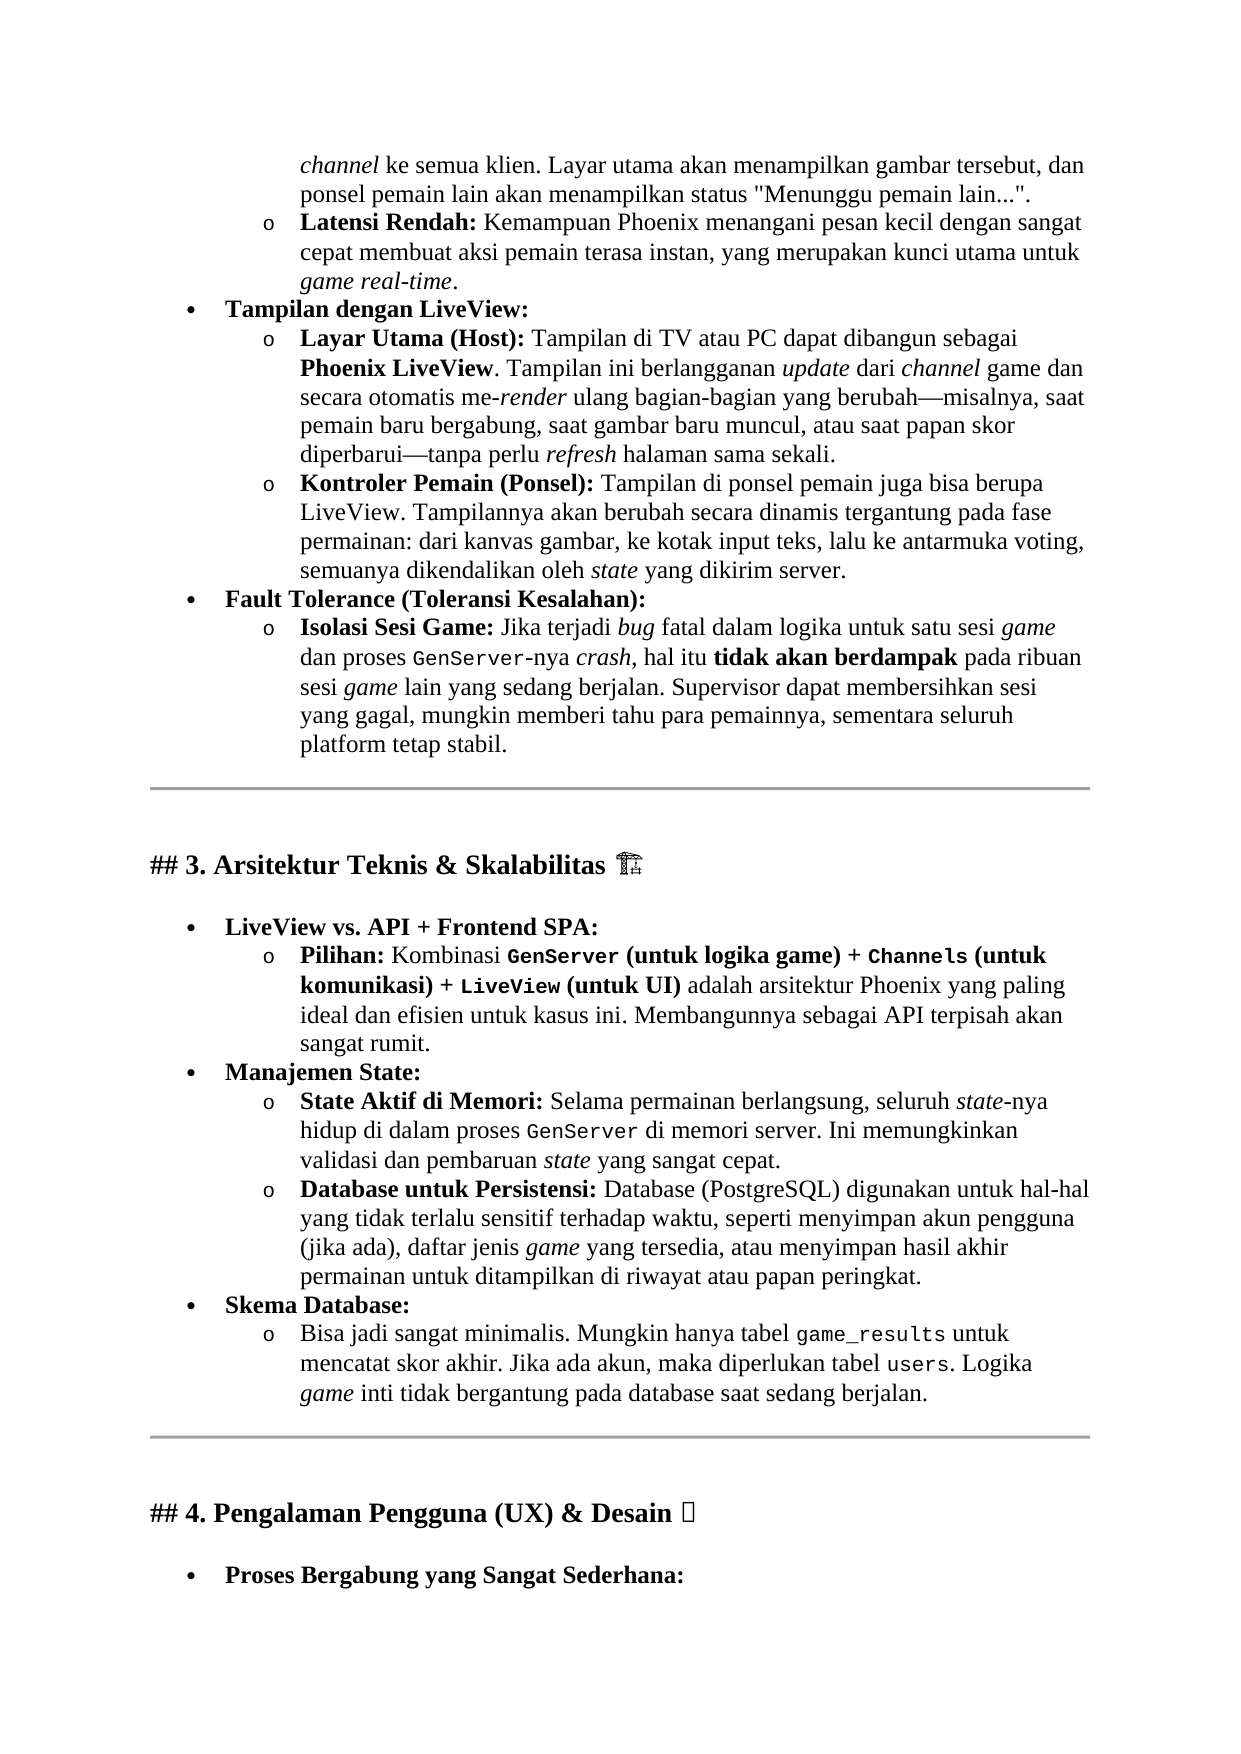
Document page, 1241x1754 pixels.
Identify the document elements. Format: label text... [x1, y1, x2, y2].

list Proses Bergabung yang Sangat Sederhana: [187, 1560, 1090, 1589]
list Isolasi Sesi Game: Jika terjadi bug fatal dalam logika untuk satu sesi game dan proses GenServer-nya crash, hal itu tidak akan berdampak pada ribuan sesi game lain yang sedang berjalan. Supervisor dapat membersihkan sesi yang gagal, mungkin memberi tahu para pemainnya, sementara seluruh platform tetap stabil. [262, 612, 1090, 758]
list Latensi Rendah: Kemampuan Phoenix menangani pesan kecil dengan sangat cepat membuat aksi pemain terasa instan, yang merupakan kunci utama untuk game real-time. [262, 207, 1090, 294]
text ## 3. Arsitektur Teknis & Skalabilitas 🏗️ [150, 844, 1090, 883]
list State Aktif di Memori: Selama permainan berlangsung, seluruh state-nya hidup di dalam proses GenServer di memori server. Ini memungkinkan validasi dan pembaruan state yang sangat cepat. [262, 1086, 1090, 1174]
list LiveView vs. API + Frontend SPA: [187, 912, 1090, 941]
list Kontroler Pemain (Ponsel): Tampilan di ponsel pemain juga bisa berupa LiveView. Tampilannya akan berubah secara dinamis tergantung pada fase permainan: dari kanvas gambar, ke kotak input teks, lalu ke antarmuka voting, semuanya dikendalikan oleh state yang dikirim server. [262, 468, 1090, 584]
list Fault Tolerance (Toleransi Kesalahan): [187, 584, 1090, 612]
list Skema Database: [187, 1290, 1090, 1318]
list Layar Utama (Host): Tampilan di TV atau PC dapat dibangun sebagai Phoenix LiveView. Tampilan ini berlangganan update dari channel game dan secara otomatis me-render ulang bagian-bagian yang berubah—misalnya, saat pemain baru bergabung, saat gambar baru muncul, atau saat papan skor diperbarui—tanpa perlu refresh halaman sama sekali. [262, 323, 1090, 468]
list Bisa jadi sangat minimalis. Mungkin hanya tabel game_results untuk mencatat skor akhir. Jika ada akun, maka diperlukan tabel users. Logika game inti tidak bergantung pada database saat sedang berjalan. [262, 1318, 1090, 1406]
list Tampilan dengan LiveView: [187, 294, 1090, 323]
list Pilihan: Kombinasi GenServer (untuk logika game) + Channels (untuk komunikasi) + LiveView (untuk UI) adalah arsitektur Phoenix yang paling ideal dan efisien untuk kasus ini. Membangunnya sebagai API terpisah akan sangat rumit. [262, 941, 1090, 1057]
text ## 4. Pengalaman Pengguna (UX) & Desain 🎨 [150, 1493, 1090, 1531]
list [262, 150, 1090, 207]
list Manajemen State: [187, 1057, 1090, 1086]
list Database untuk Persistensi: Database (PostgreSQL) digunakan untuk hal-hal yang tidak terlalu sensitif terhadap waktu, seperti menyimpan akun pengguna (jika ada), daftar jenis game yang tersedia, atau menyimpan hasil akhir permainan untuk ditampilkan di riwayat atau papan peringkat. [262, 1174, 1090, 1290]
